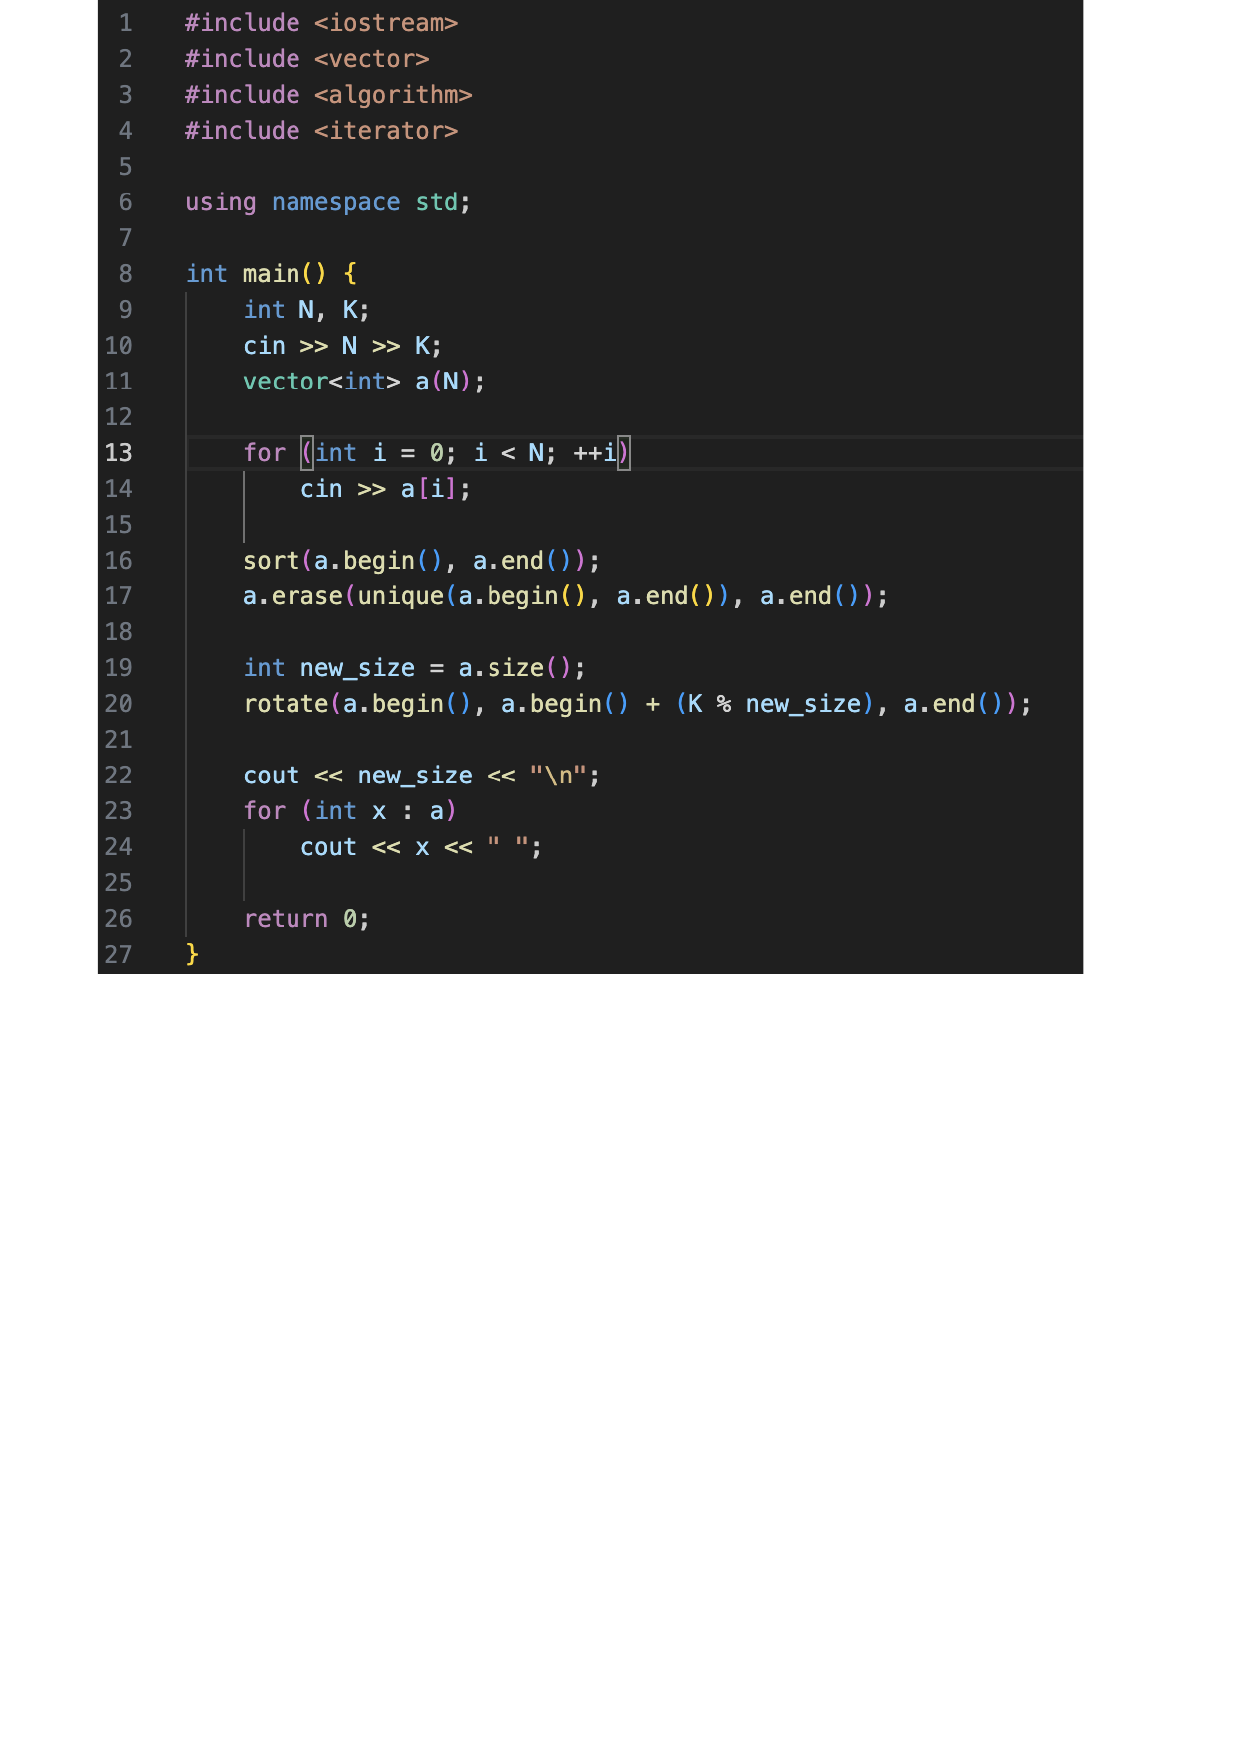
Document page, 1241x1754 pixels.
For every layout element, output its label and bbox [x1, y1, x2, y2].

picture [97, 0, 1084, 974]
